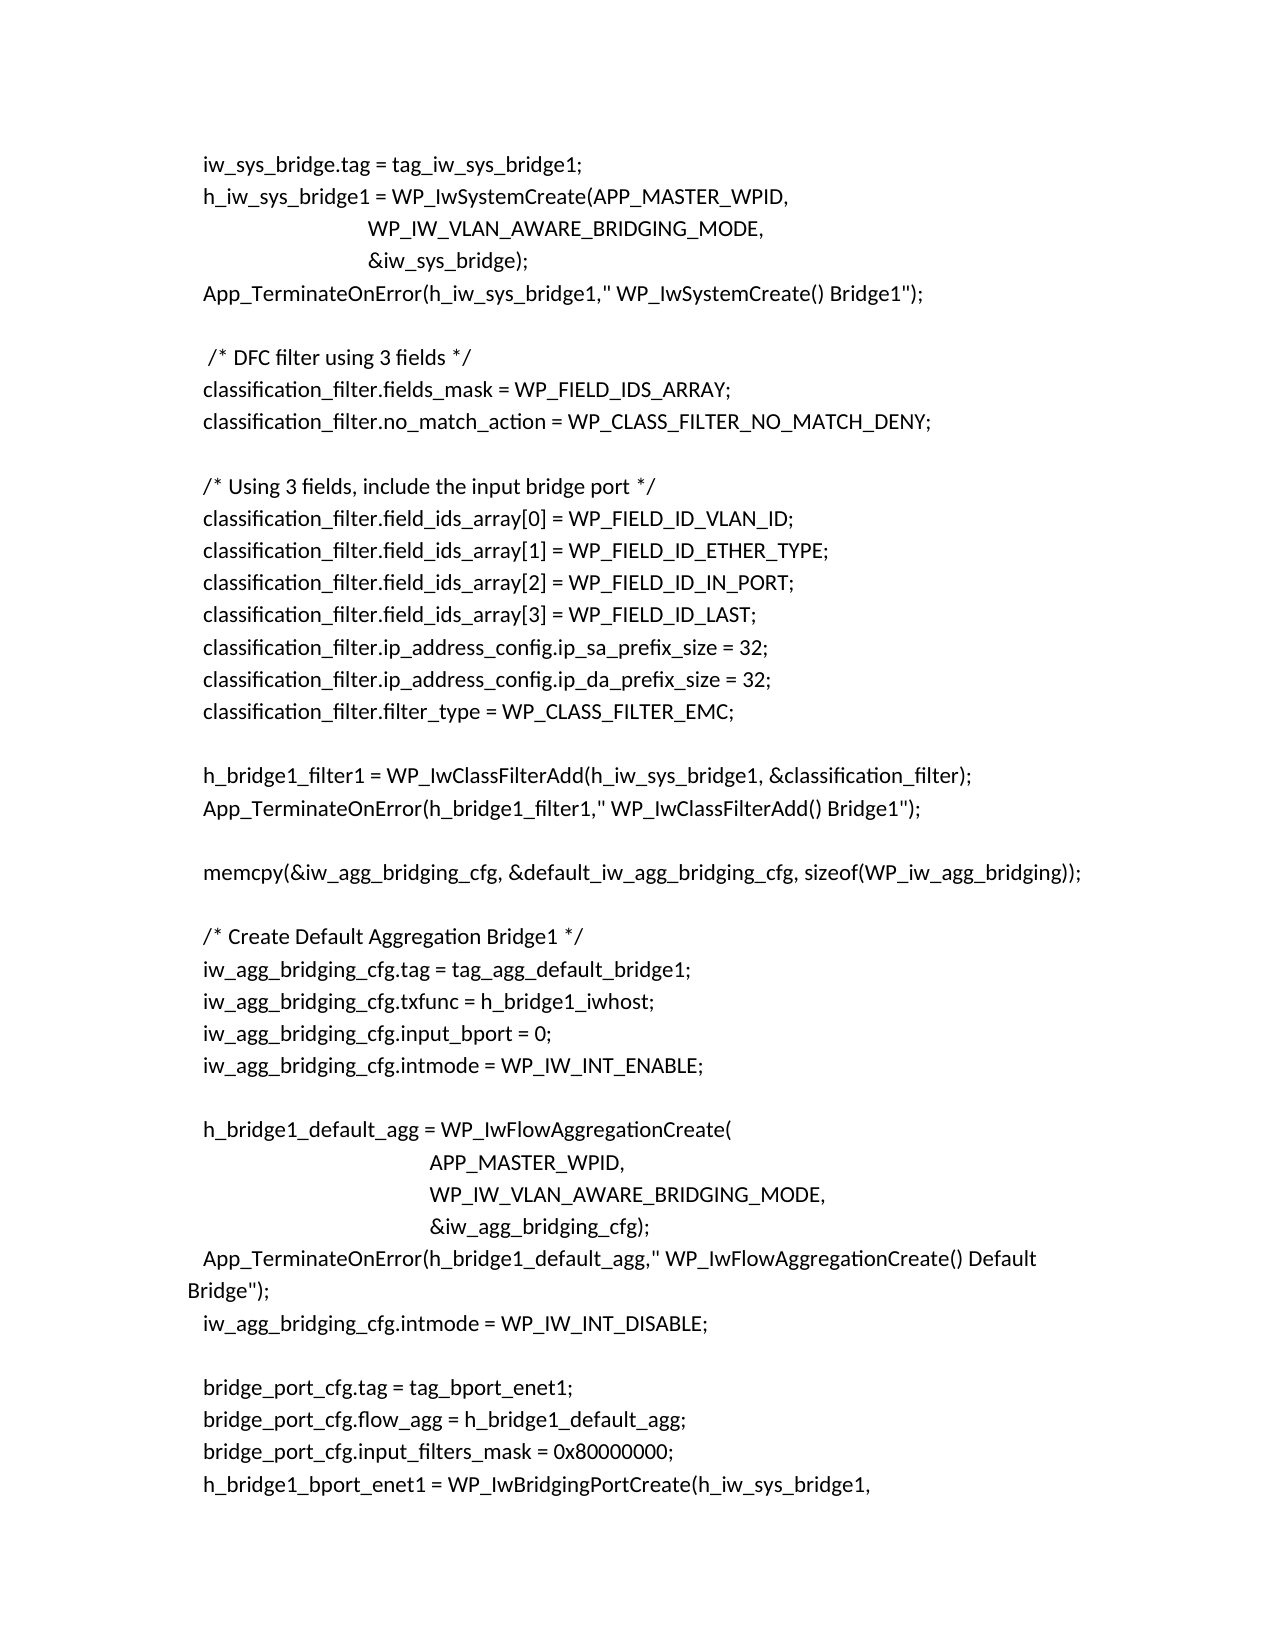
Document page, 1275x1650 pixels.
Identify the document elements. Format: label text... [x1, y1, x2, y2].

text iw_agg_bridging_cfg.tag = tag_agg_default_bridge1; [187, 955, 1087, 983]
text classification_filter.fields_mask = WP_FIELD_IDS_ARRAY; [187, 375, 1087, 403]
text &iw_sys_bridge); [187, 247, 1087, 274]
text /* Using 3 fields, include the input bridge port */ [187, 472, 1087, 500]
text WP_IW_VLAN_AWARE_BRIDGING_MODE, [187, 1180, 1087, 1208]
text APP_MASTER_WPID, [187, 1148, 1087, 1176]
text /* Create Default Aggregation Bridge1 */ [187, 922, 1087, 951]
text memcpy(&iw_agg_bridging_cfg, &default_iw_agg_bridging_cfg, sizeof(WP_iw_agg_bridging)); [187, 858, 1087, 886]
text WP_IW_VLAN_AWARE_BRIDGING_MODE, [187, 214, 1087, 242]
text h_bridge1_filter1 = WP_IwClassFilterAdd(h_iw_sys_bridge1, &classification_filter); [187, 762, 1087, 789]
text bridge_port_cfg.flow_agg = h_bridge1_default_agg; [187, 1405, 1087, 1433]
text classification_filter.ip_address_config.ip_da_prefix_size = 32; [187, 665, 1087, 693]
text iw_agg_bridging_cfg.input_bport = 0; [187, 1019, 1087, 1047]
text App_TerminateOnError(h_bridge1_default_agg," WP_IwFlowAggregationCreate() Default Bridge"); [187, 1244, 1087, 1304]
text classification_filter.filter_type = WP_CLASS_FILTER_EMC; [187, 697, 1087, 725]
text h_iw_sys_bridge1 = WP_IwSystemCreate(APP_MASTER_WPID, [187, 182, 1087, 210]
text classification_filter.field_ids_array[0] = WP_FIELD_ID_VLAN_ID; [187, 504, 1087, 532]
text classification_filter.field_ids_array[3] = WP_FIELD_ID_LAST; [187, 601, 1087, 629]
text classification_filter.ip_address_config.ip_sa_prefix_size = 32; [187, 633, 1087, 661]
text iw_agg_bridging_cfg.intmode = WP_IW_INT_DISABLE; [187, 1309, 1087, 1337]
text classification_filter.field_ids_array[2] = WP_FIELD_ID_IN_PORT; [187, 568, 1087, 596]
text h_bridge1_default_agg = WP_IwFlowAggregationCreate( [187, 1116, 1087, 1144]
text App_TerminateOnError(h_bridge1_filter1," WP_IwClassFilterAdd() Bridge1"); [187, 794, 1087, 822]
text iw_agg_bridging_cfg.txfunc = h_bridge1_iwhost; [187, 987, 1087, 1015]
text /* DFC filter using 3 fields */ [187, 343, 1087, 371]
text App_TerminateOnError(h_iw_sys_bridge1," WP_IwSystemCreate() Bridge1"); [187, 279, 1087, 307]
text iw_agg_bridging_cfg.intmode = WP_IW_INT_ENABLE; [187, 1051, 1087, 1079]
text h_bridge1_bport_enet1 = WP_IwBridgingPortCreate(h_iw_sys_bridge1, [187, 1470, 1087, 1498]
text bridge_port_cfg.tag = tag_bport_enet1; [187, 1373, 1087, 1401]
text classification_filter.field_ids_array[1] = WP_FIELD_ID_ETHER_TYPE; [187, 536, 1087, 564]
text iw_sys_bridge.tag = tag_iw_sys_bridge1; [187, 150, 1087, 178]
text bridge_port_cfg.input_filters_mask = 0x80000000; [187, 1437, 1087, 1466]
text &iw_agg_bridging_cfg); [187, 1212, 1087, 1240]
text classification_filter.no_match_action = WP_CLASS_FILTER_NO_MATCH_DENY; [187, 407, 1087, 436]
